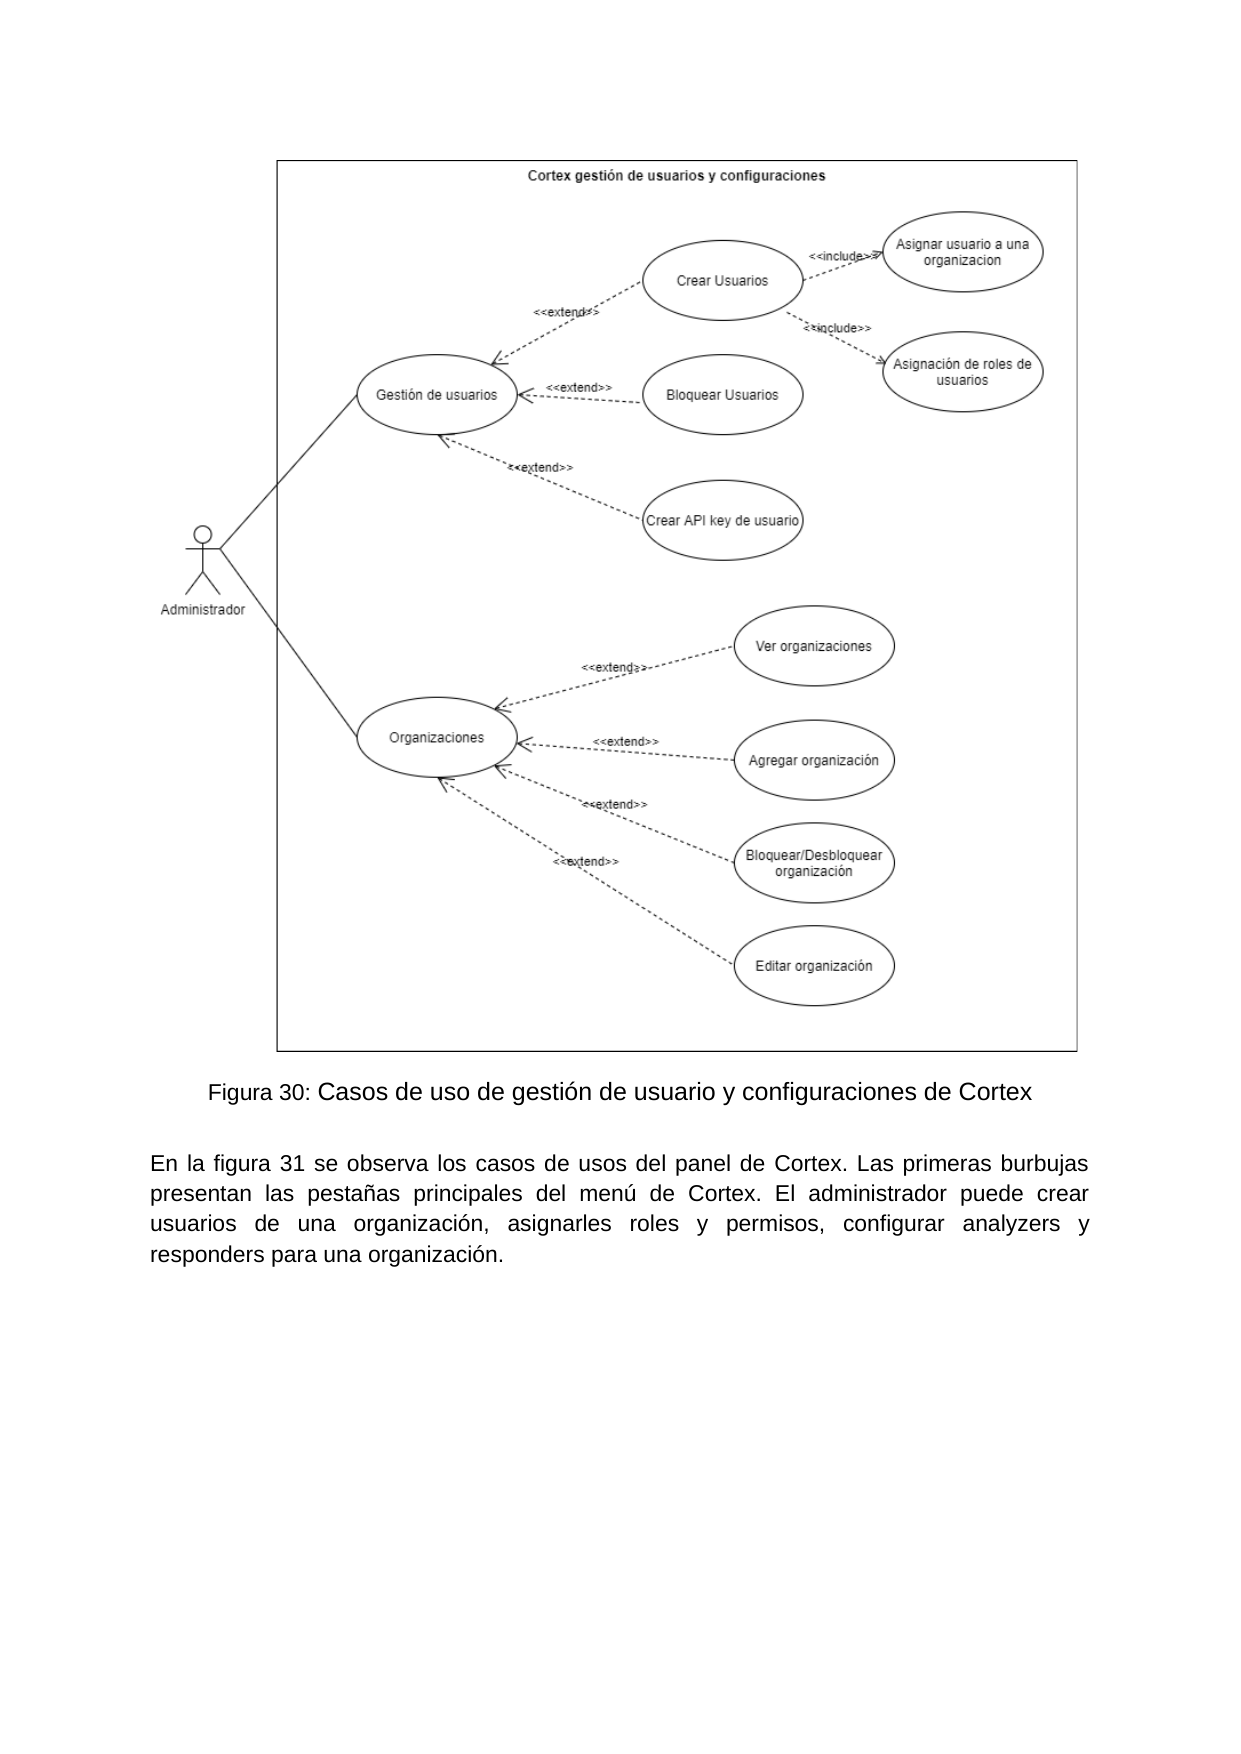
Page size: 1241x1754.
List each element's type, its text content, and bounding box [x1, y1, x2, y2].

table_cell Figura 30: Casos de uso de gestión de usuario y configuraciones de Cortex [150, 1066, 1091, 1120]
table_header [150, 150, 1091, 1066]
picture [160, 160, 1078, 1052]
text En la figura 31 se observa los casos de usos del panel de Cortex. Las primeras burbujas presentan las pestañas principales del menú de Cortex. El administrador puede crear usuarios de una organización, asignarles roles y permisos, configurar analyzers y responders para una organización. [150, 1150, 1090, 1267]
